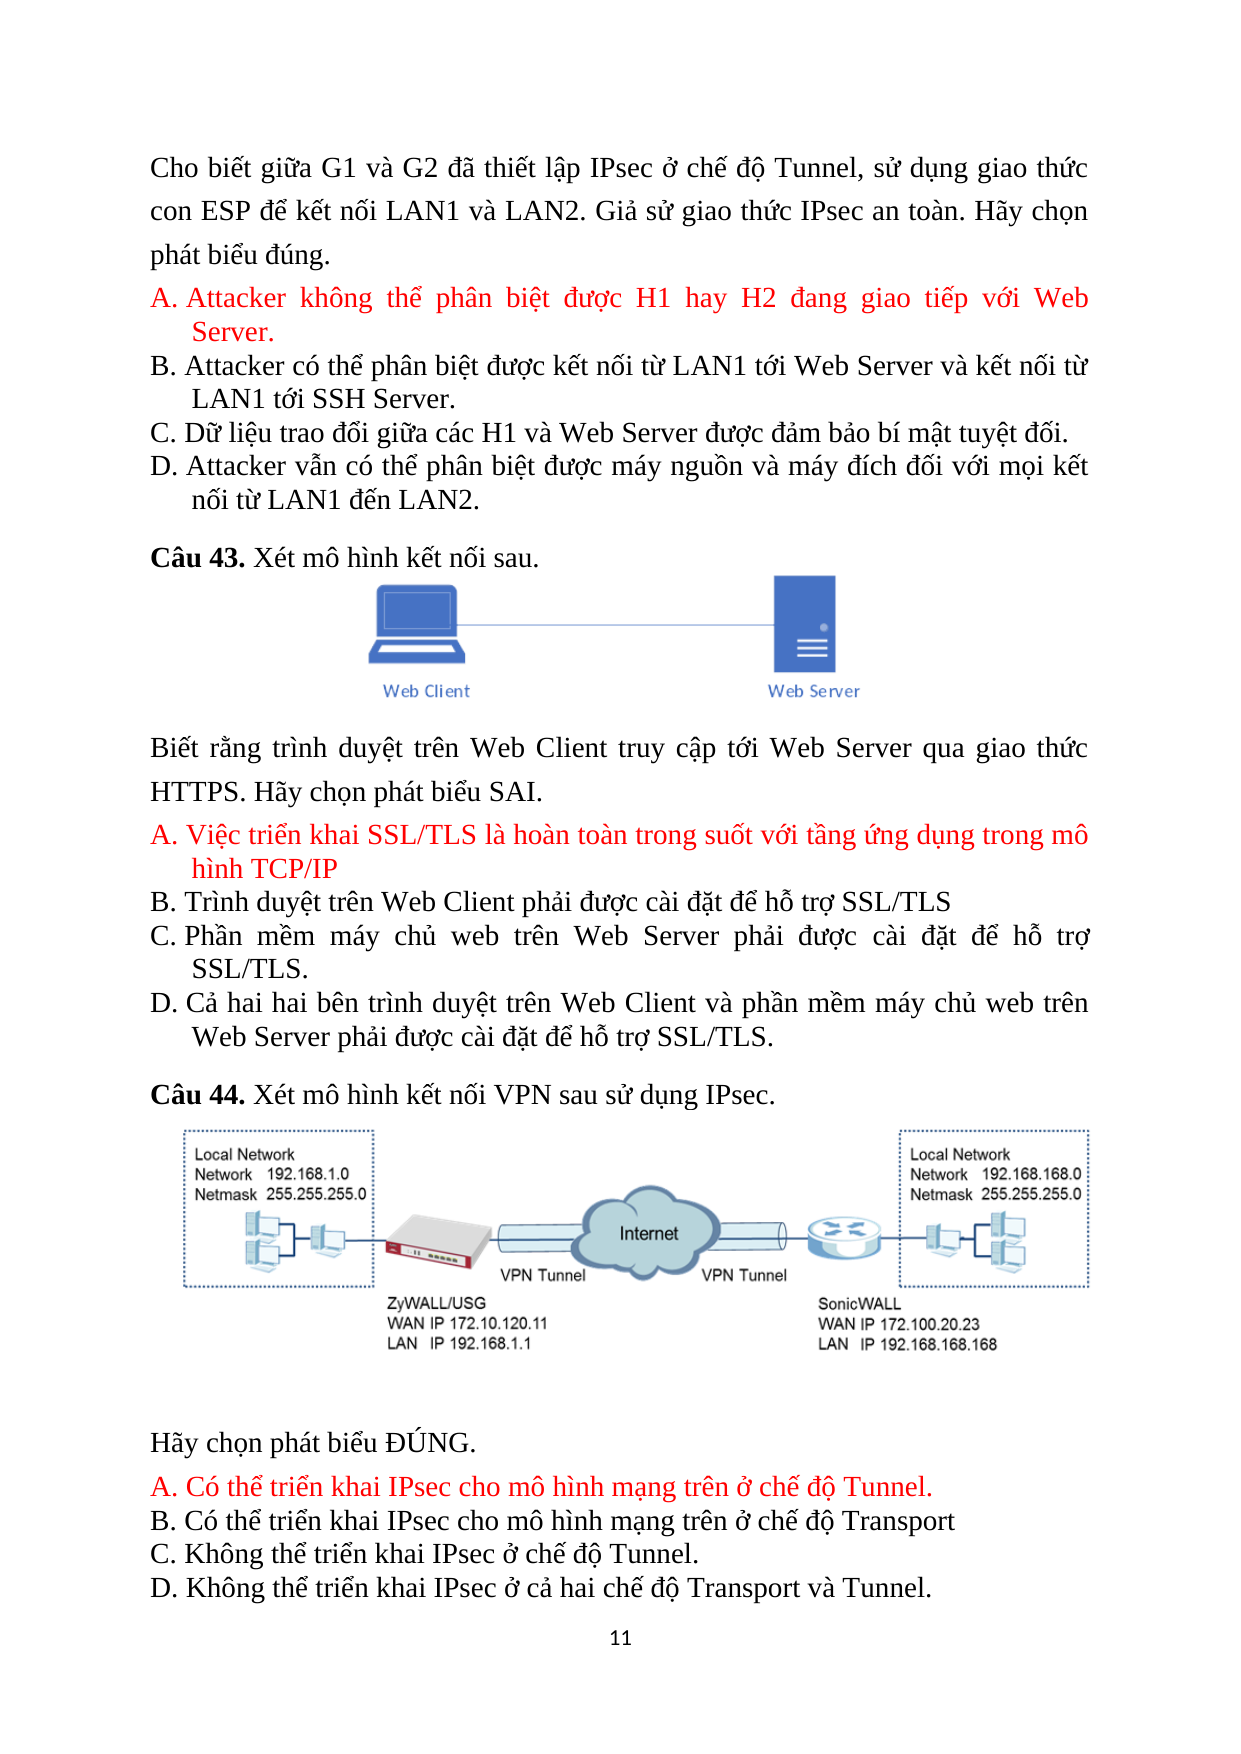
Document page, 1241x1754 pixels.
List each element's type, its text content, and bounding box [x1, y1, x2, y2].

text Biết rằng trình duyệt trên Web Client truy cập tới Web Server qua giao thức HTTPS. Hãy chọn phát biểu SAI. [150, 730, 1090, 807]
text Không thể triển khai IPsec ở cả hai chế độ Transport và Tunnel. [150, 1570, 1090, 1603]
text Attacker có thể phân biệt được kết nối từ LAN1 tới Web Server và kết nối từ LAN1 tới SSH Server. [150, 348, 1090, 415]
text Cho biết giữa G1 và G2 đã thiết lập IPsec ở chế độ Tunnel, sử dụng giao thức con ESP để kết nối LAN1 và LAN2. Giả sử giao thức IPsec an toàn. Hãy chọn phát biểu đúng. [150, 150, 1090, 271]
list Câu 44. Xét mô hình kết nối VPN sau sử dụng IPsec. [150, 1077, 1090, 1111]
text Trình duyệt trên Web Client phải được cài đặt để hỗ trợ SSL/TLS [150, 884, 1090, 918]
text Cả hai hai bên trình duyệt trên Web Client và phần mềm máy chủ web trên Web Server phải được cài đặt để hỗ trợ SSL/TLS. [150, 985, 1090, 1052]
list Attacker không thể phân biệt được H1 hay H2 đang giao tiếp với Web Server. [150, 281, 1090, 348]
text Không thể triển khai IPsec ở chế độ Tunnel. [150, 1536, 1090, 1570]
list Việc triển khai SSL/TLS là hoàn toàn trong suốt với tầng ứng dụng trong mô hình TCP/IP [150, 817, 1090, 884]
picture [178, 1110, 1108, 1364]
list Có thể triển khai IPsec cho mô hình mạng trên ở chế độ Tunnel. [150, 1469, 1090, 1503]
text Attacker vẫn có thể phân biệt được máy nguồn và máy đích đối với mọi kết nối từ LAN1 đến LAN2. [150, 448, 1090, 515]
text Dữ liệu trao đổi giữa các H1 và Web Server được đảm bảo bí mật tuyệt đối. [150, 415, 1090, 448]
text Hãy chọn phát biểu ĐÚNG. [150, 1426, 1090, 1459]
text Có thể triển khai IPsec cho mô hình mạng trên ở chế độ Transport [150, 1503, 1090, 1536]
list Câu 43. Xét mô hình kết nối sau. [150, 540, 1090, 574]
text Phần mềm máy chủ web trên Web Server phải được cài đặt để hỗ trợ SSL/TLS. [150, 918, 1090, 985]
